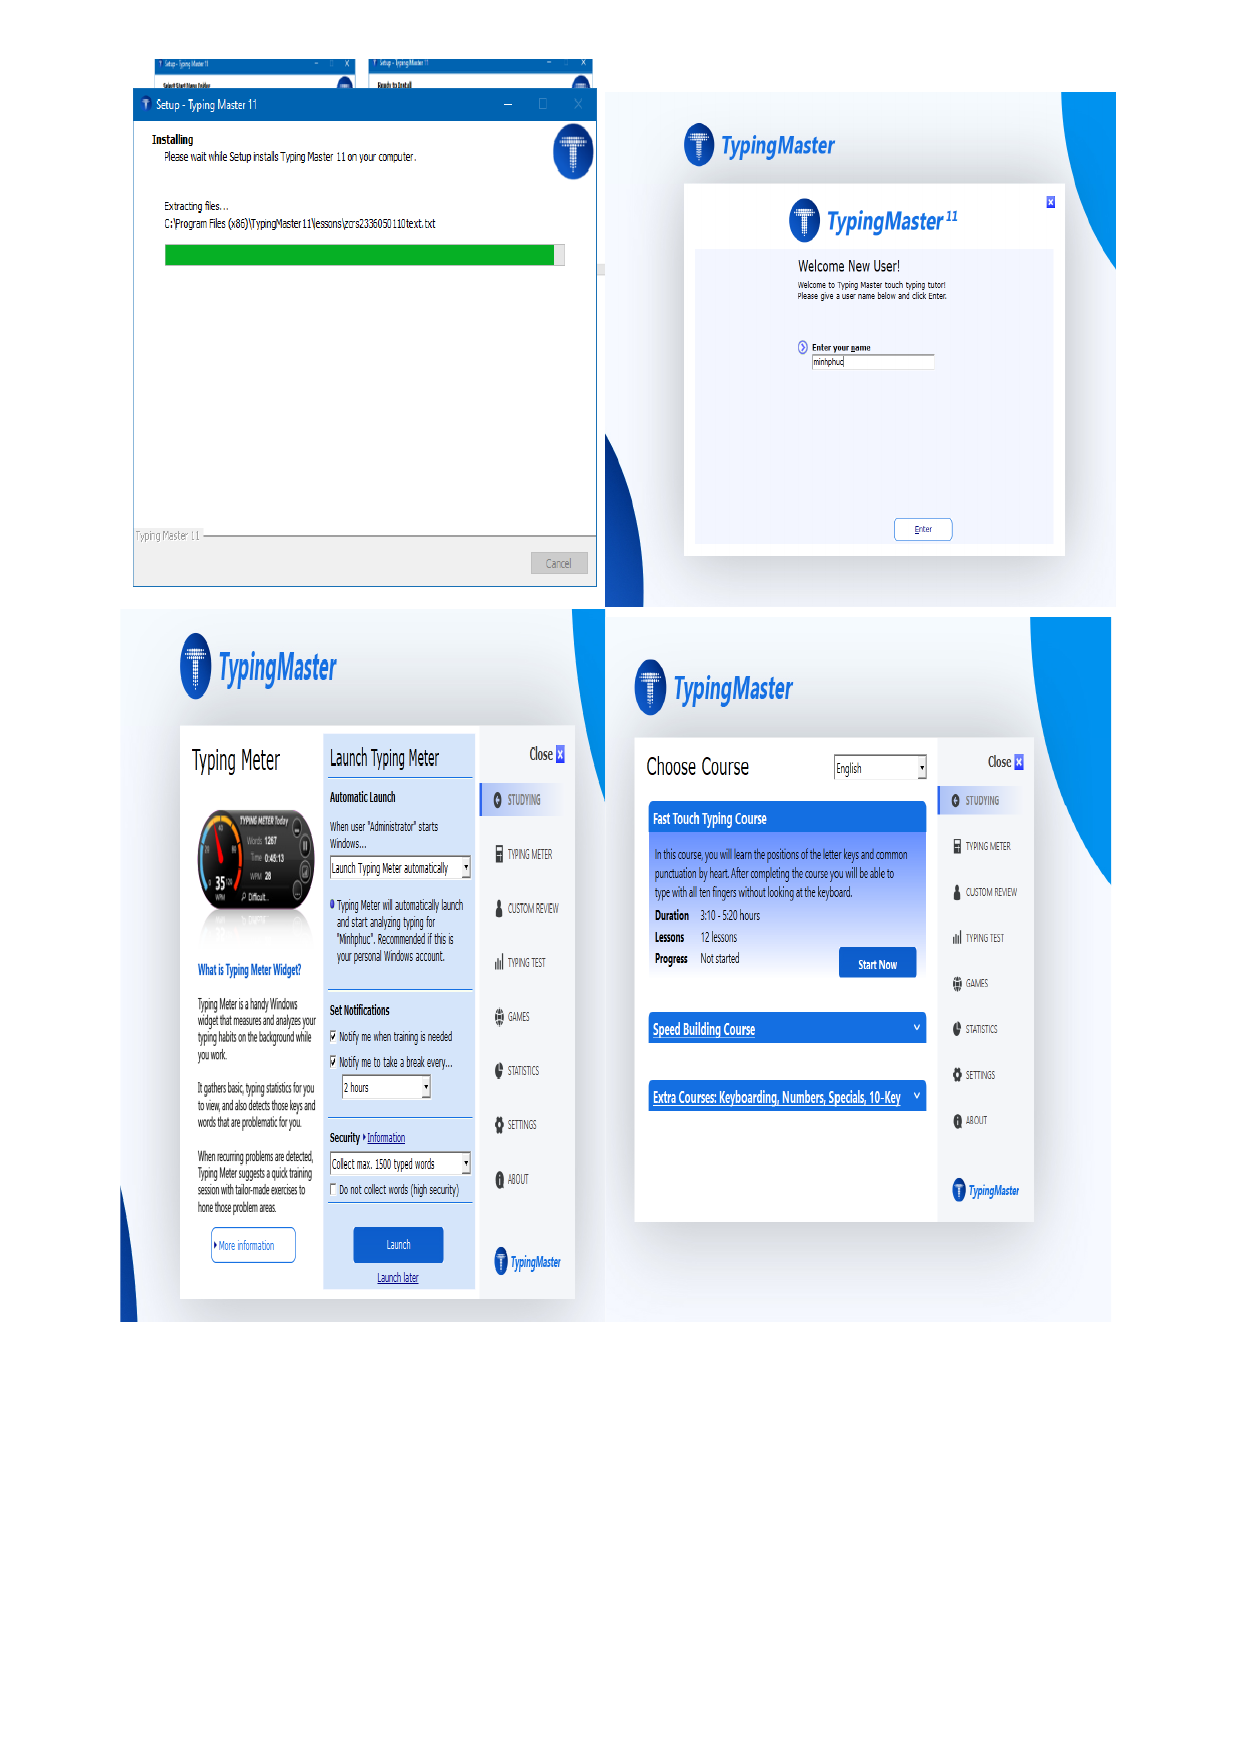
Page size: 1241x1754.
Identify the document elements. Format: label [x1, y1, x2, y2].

picture [120, 609, 1112, 1322]
picture [120, 59, 1116, 607]
